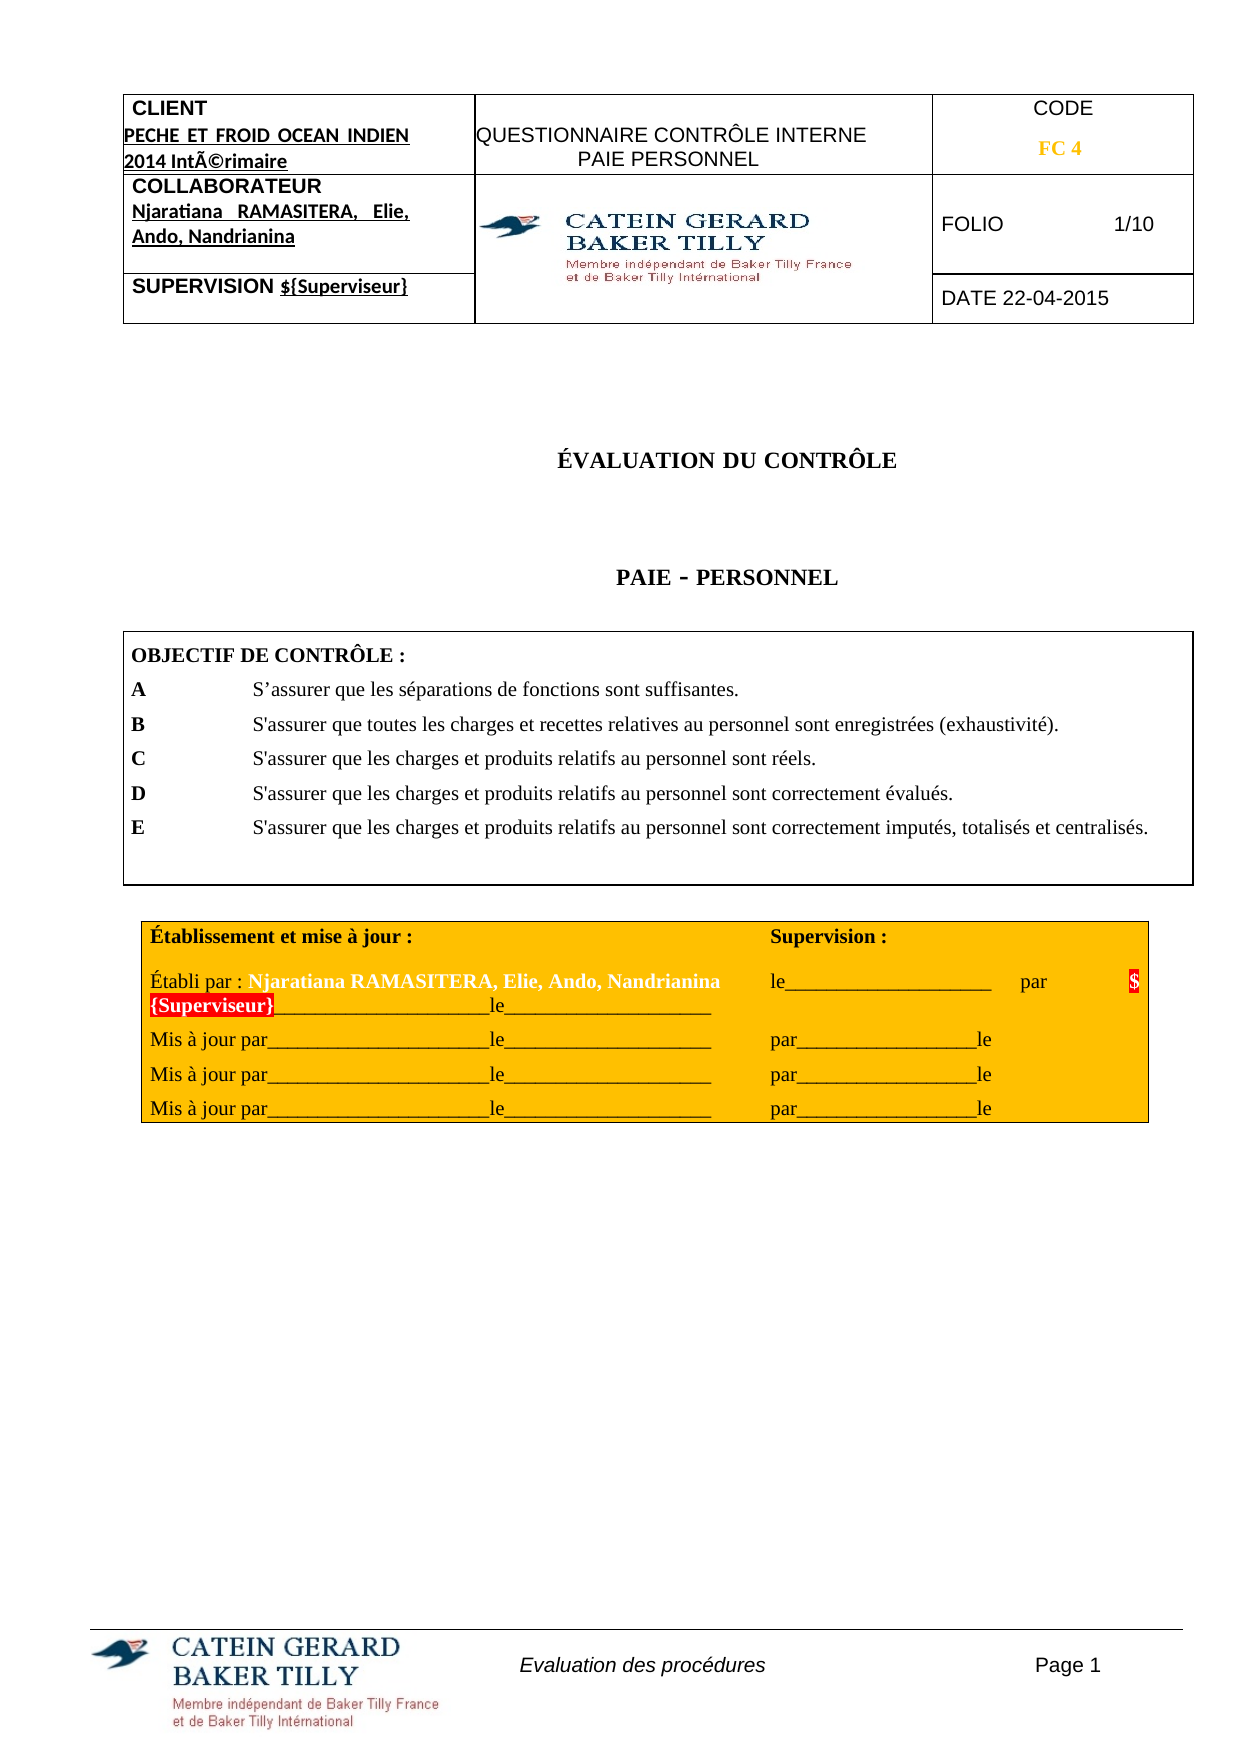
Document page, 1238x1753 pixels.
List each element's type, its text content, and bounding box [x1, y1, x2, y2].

text paie - personnel [150, 558, 1238, 591]
text Établi par : Njaratiana RAMASITERA, Elie, Ando, Nandrianina le par ${Superviseur} le [142, 966, 1148, 1017]
text Mis à jour par le par le [142, 1058, 1148, 1086]
text Mis à jour par le par le [142, 1093, 1148, 1122]
table_header OBJECTIF DE CONTRÔLE : A S’assurer que les séparations de fonctions sont suffisantes. B S'assurer que toutes les charges et recettes relatives au personnel sont enregistrées (exhaustivité). C S'assurer que les charges et produits relatifs au personnel sont réels. D S'assurer que les charges et produits relatifs au personnel sont correctement évalués. E S'assurer que les charges et produits relatifs au personnel sont correctement imputés, totalisés et centralisés. [124, 632, 1192, 884]
text évaluation du contrôle [150, 441, 1238, 474]
text Établissement et mise à jour : Supervision : [142, 922, 1148, 948]
picture [90, 1630, 451, 1737]
picture [478, 207, 865, 289]
text Mis à jour par le par le [142, 1024, 1148, 1051]
